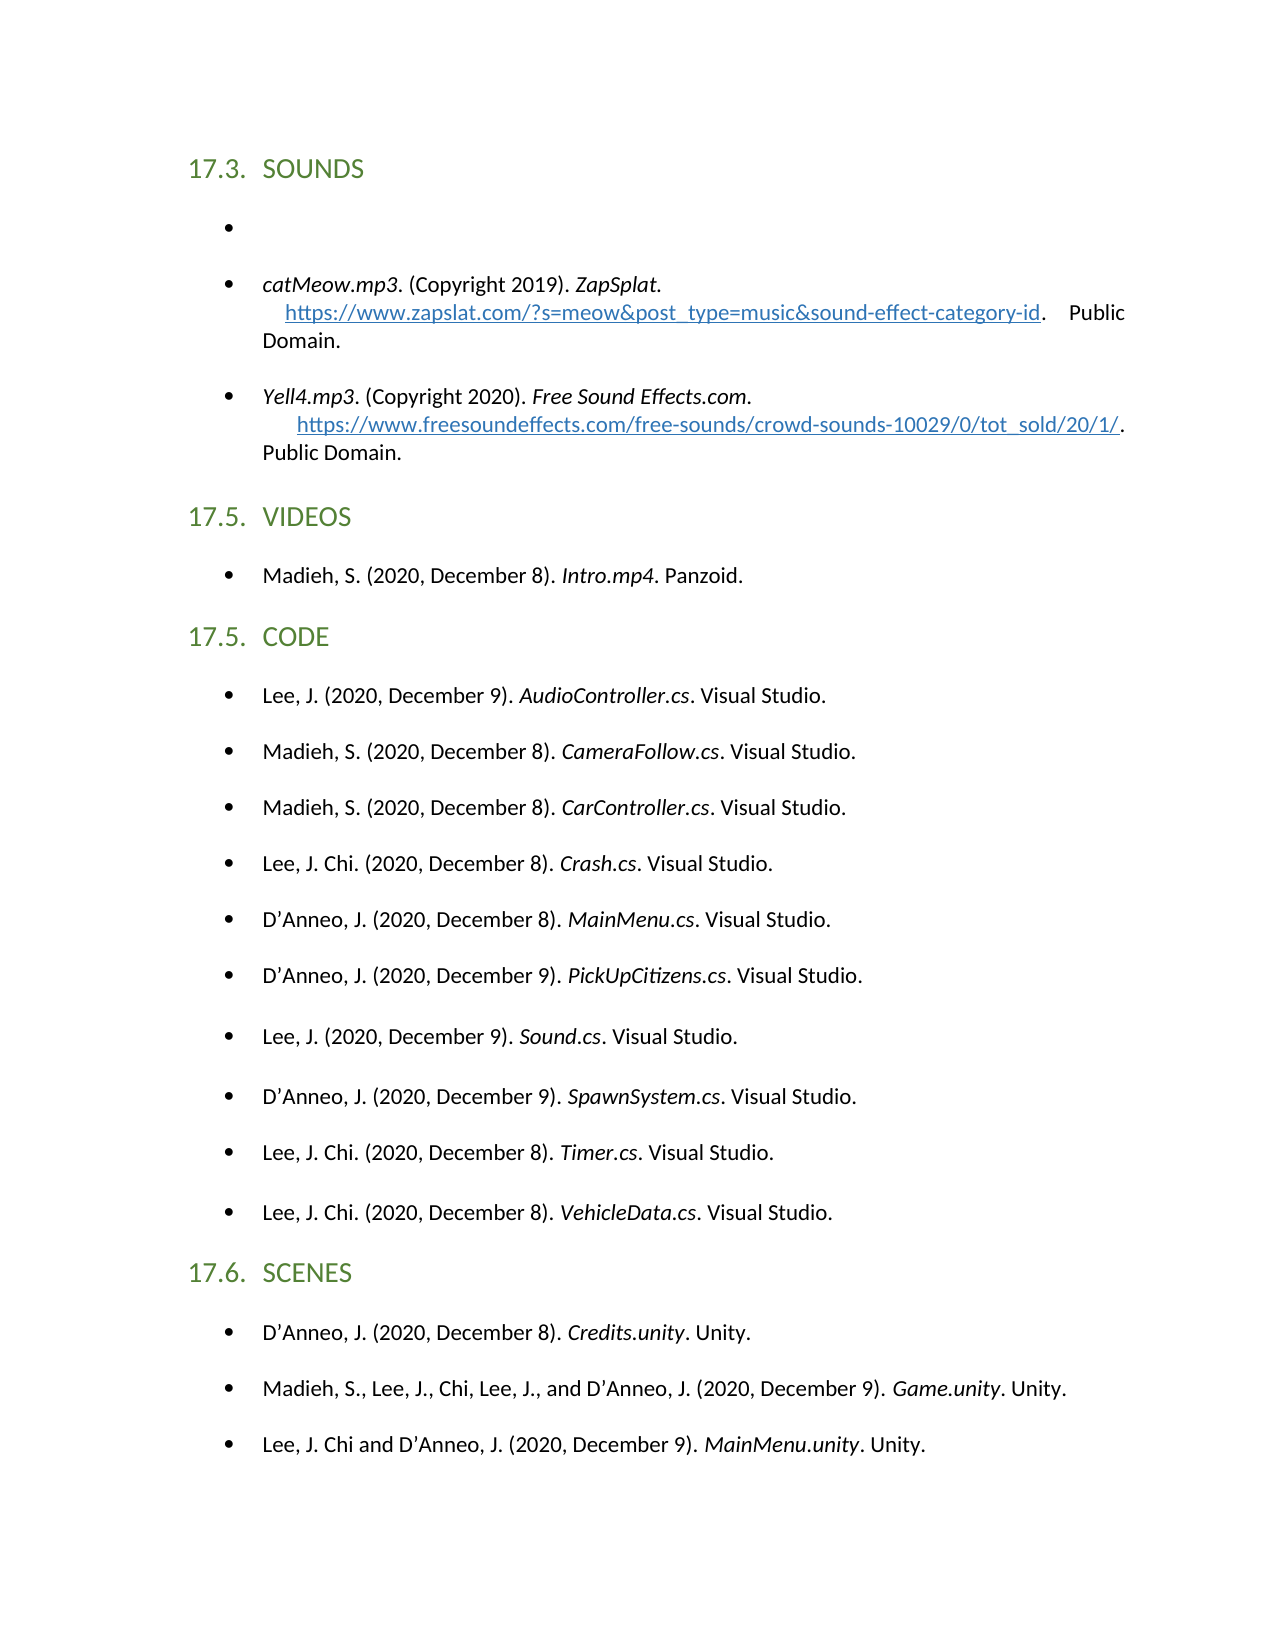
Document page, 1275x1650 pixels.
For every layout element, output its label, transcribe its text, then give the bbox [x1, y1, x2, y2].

list Madieh, S. (2020, December 8). CarController.cs. Visual Studio. [225, 793, 1125, 821]
text https://www.freesoundeffects.com/free-sounds/crowd-sounds-10029/0/tot_sold/20/1/. Public Domain. [262, 410, 1125, 466]
list Lee, J. Chi. (2020, December 8). VehicleData.cs. Visual Studio. [225, 1198, 1125, 1226]
list Lee, J. (2020, December 9). Sound.cs. Visual Studio. [225, 1022, 1125, 1050]
list D’Anneo, J. (2020, December 9). PickUpCitizens.cs. Visual Studio. [225, 962, 1125, 989]
list Madieh, S., Lee, J., Chi, Lee, J., and D’Anneo, J. (2020, December 9). Game.unity. Unity. [225, 1374, 1125, 1402]
list D’Anneo, J. (2020, December 9). SpawnSystem.cs. Visual Studio. [225, 1082, 1125, 1110]
text 17.3. SOUNDS [187, 150, 1125, 186]
list catMeow.mp3. (Copyright 2019). ZapSplat. [225, 270, 1125, 298]
text 17.5. CODE [187, 618, 1125, 653]
list Lee, J. (2020, December 9). AudioController.cs. Visual Studio. [225, 681, 1125, 709]
list D’Anneo, J. (2020, December 8). Credits.unity. Unity. [225, 1318, 1125, 1346]
list Lee, J. Chi. (2020, December 8). Timer.cs. Visual Studio. [225, 1138, 1125, 1166]
list Yell4.mp3. (Copyright 2020). Free Sound Effects.com. [225, 382, 1125, 410]
list D’Anneo, J. (2020, December 8). MainMenu.cs. Visual Studio. [225, 906, 1125, 933]
text 17.6. SCENES [187, 1254, 1125, 1290]
text https://www.zapslat.com/?s=meow&post_type=music&sound-effect-category-id. Public Domain. [262, 298, 1125, 354]
list Lee, J. Chi. (2020, December 8). Crash.cs. Visual Studio. [225, 849, 1125, 877]
list Lee, J. Chi and D’Anneo, J. (2020, December 9). MainMenu.unity. Unity. [225, 1430, 1125, 1458]
list Madieh, S. (2020, December 8). Intro.mp4. Panzoid. [225, 562, 1125, 590]
list Madieh, S. (2020, December 8). CameraFollow.cs. Visual Studio. [225, 737, 1125, 765]
text 17.5. VIDEOS [187, 498, 1125, 534]
